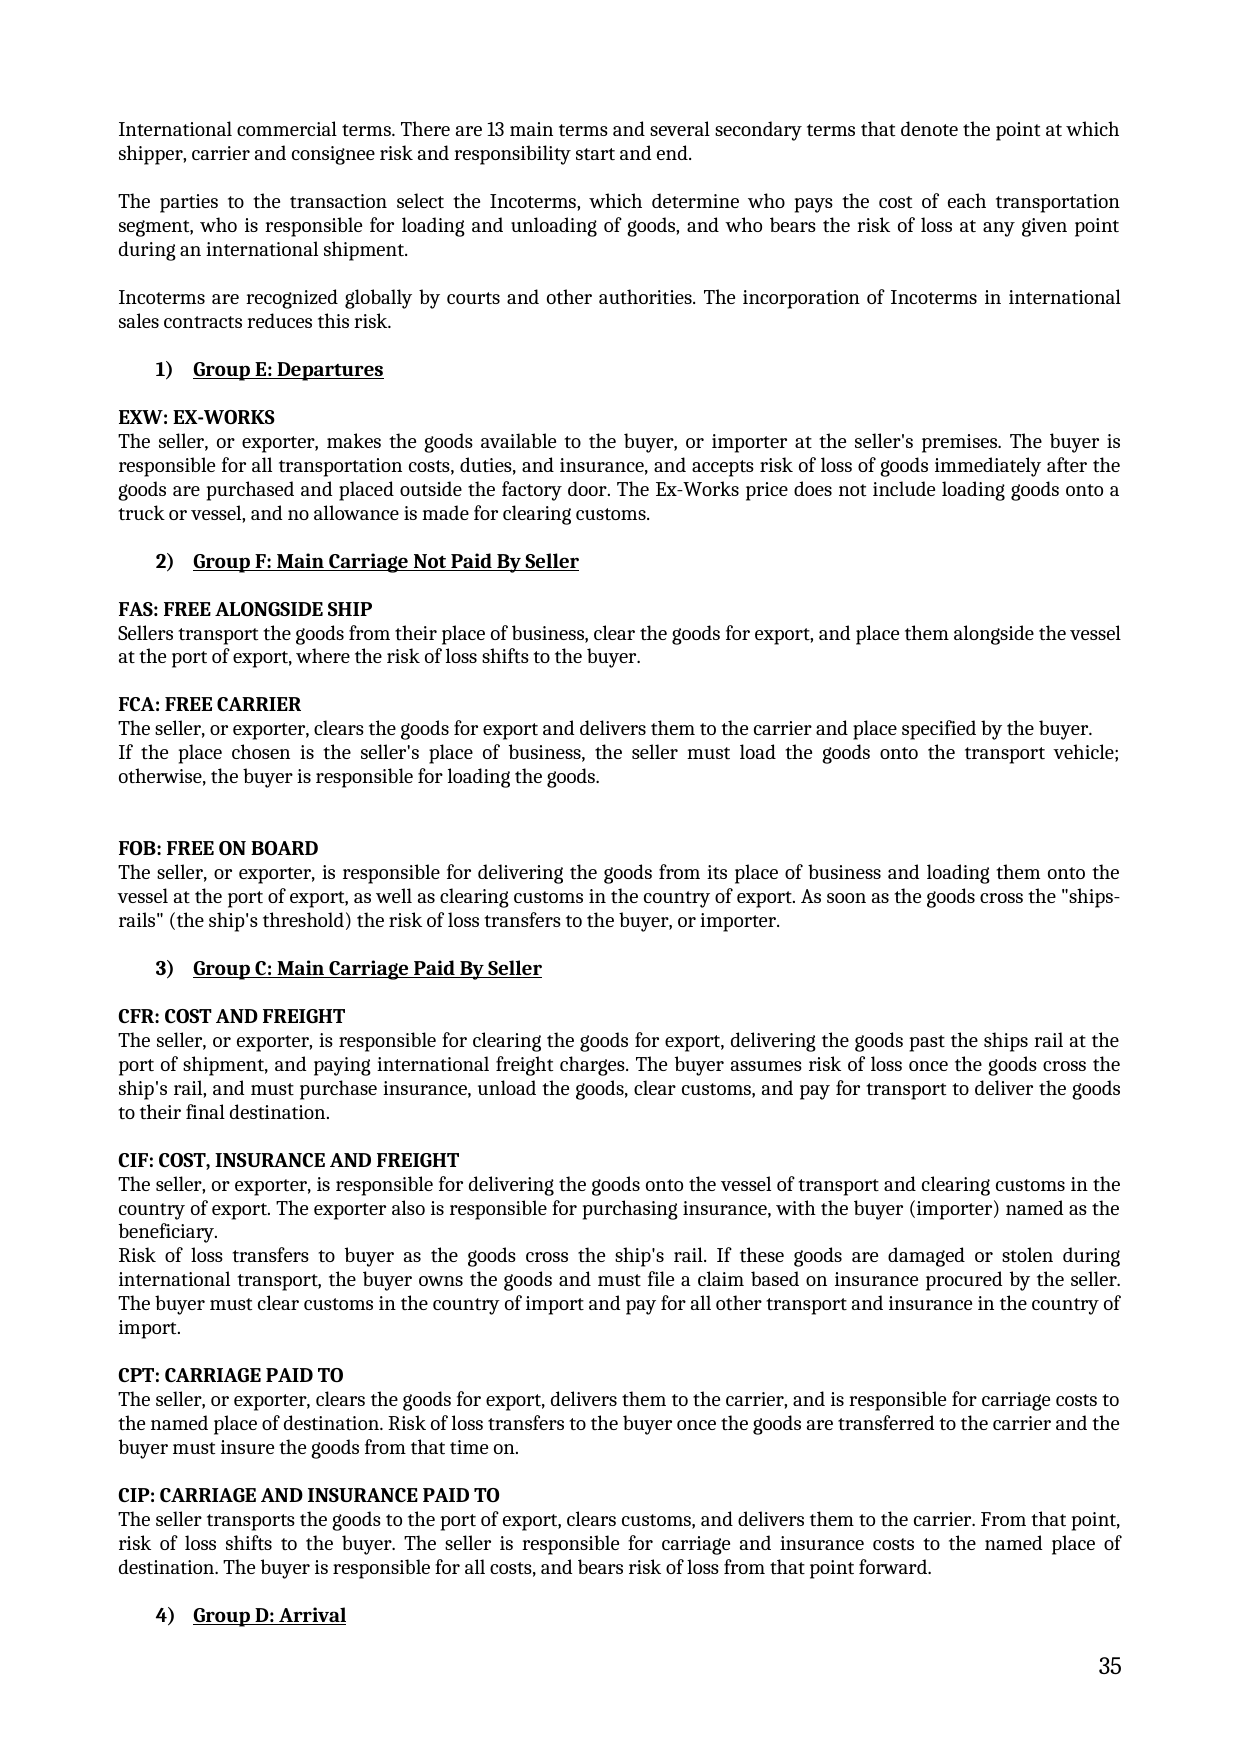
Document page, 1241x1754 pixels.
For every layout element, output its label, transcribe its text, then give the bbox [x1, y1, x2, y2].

list Group D: Arrival [156, 1603, 1122, 1627]
text The seller, or exporter, is responsible for delivering the goods from its place of business and loading them onto the vessel at the port of export, as well as clearing customs in the country of export. As soon as the goods cross the "ships-rails" (the ship's threshold) the risk of loss transfers to the buyer, or importer. [118, 861, 1122, 933]
text The seller, or exporter, clears the goods for export, delivers them to the carrier, and is responsible for carriage costs to the named place of destination. Risk of loss transfers to the buyer once the goods are transferred to the carrier and the buyer must insure the goods from that time on. [118, 1388, 1122, 1460]
text CPT: CARRIAGE PAID TO [118, 1364, 1122, 1388]
text FAS: FREE ALONGSIDE SHIP [118, 597, 1122, 621]
text The seller, or exporter, is responsible for clearing the goods for export, delivering the goods past the ships rail at the port of shipment, and paying international freight charges. The buyer assumes risk of loss once the goods cross the ship's rail, and must purchase insurance, unload the goods, clear customs, and pay for transport to deliver the goods to their final destination. [118, 1028, 1122, 1124]
text Risk of loss transfers to buyer as the goods cross the ship's rail. If these goods are damaged or stolen during international transport, the buyer owns the goods and must file a claim based on insurance procured by the seller. The buyer must clear customs in the country of import and pay for all other transport and insurance in the country of import. [118, 1244, 1122, 1340]
text Incoterms are recognized globally by courts and other authorities. The incorporation of Incoterms in international sales contracts reduces this risk. [118, 286, 1122, 334]
text CFR: COST AND FREIGHT [118, 1004, 1122, 1028]
text The seller transports the goods to the port of export, clears customs, and delivers them to the carrier. From that point, risk of loss shifts to the buyer. The seller is responsible for carriage and insurance costs to the named place of destination. The buyer is responsible for all costs, and bears risk of loss from that point forward. [118, 1508, 1122, 1579]
text The seller, or exporter, makes the goods available to the buyer, or importer at the seller's premises. The buyer is responsible for all transportation costs, duties, and insurance, and accepts risk of loss of goods immediately after the goods are purchased and placed outside the factory door. The Ex-Works price does not include loading goods onto a truck or vessel, and no allowance is made for clearing customs. [118, 429, 1122, 525]
text The parties to the transaction select the Incoterms, which determine who pays the cost of each transportation segment, who is responsible for loading and unloading of goods, and who bears the risk of loss at any given point during an international shipment. [118, 190, 1122, 262]
text International commercial terms. There are 13 main terms and several secondary terms that denote the point at which shipper, carrier and consignee risk and responsibility start and end. [118, 118, 1122, 166]
text The seller, or exporter, clears the goods for export and delivers them to the carrier and place specified by the buyer. [118, 717, 1122, 741]
text The seller, or exporter, is responsible for delivering the goods onto the vessel of transport and clearing customs in the country of export. The exporter also is responsible for purchasing insurance, with the buyer (importer) named as the beneficiary. [118, 1172, 1122, 1244]
text Sellers transport the goods from their place of business, clear the goods for export, and place them alongside the vessel at the port of export, where the risk of loss shifts to the buyer. [118, 621, 1122, 669]
text CIF: COST, INSURANCE AND FREIGHT [118, 1148, 1122, 1172]
list Group F: Main Carriage Not Paid By Seller [156, 549, 1122, 573]
text If the place chosen is the seller's place of business, the seller must load the goods onto the transport vehicle; otherwise, the buyer is responsible for loading the goods. [118, 741, 1122, 789]
text EXW: EX-WORKS [118, 406, 1122, 429]
list Group C: Main Carriage Paid By Seller [156, 957, 1122, 981]
text CIP: CARRIAGE AND INSURANCE PAID TO [118, 1484, 1122, 1508]
text FCA: FREE CARRIER [118, 693, 1122, 717]
text FOB: FREE ON BOARD [118, 837, 1122, 861]
list Group E: Departures [156, 358, 1122, 382]
